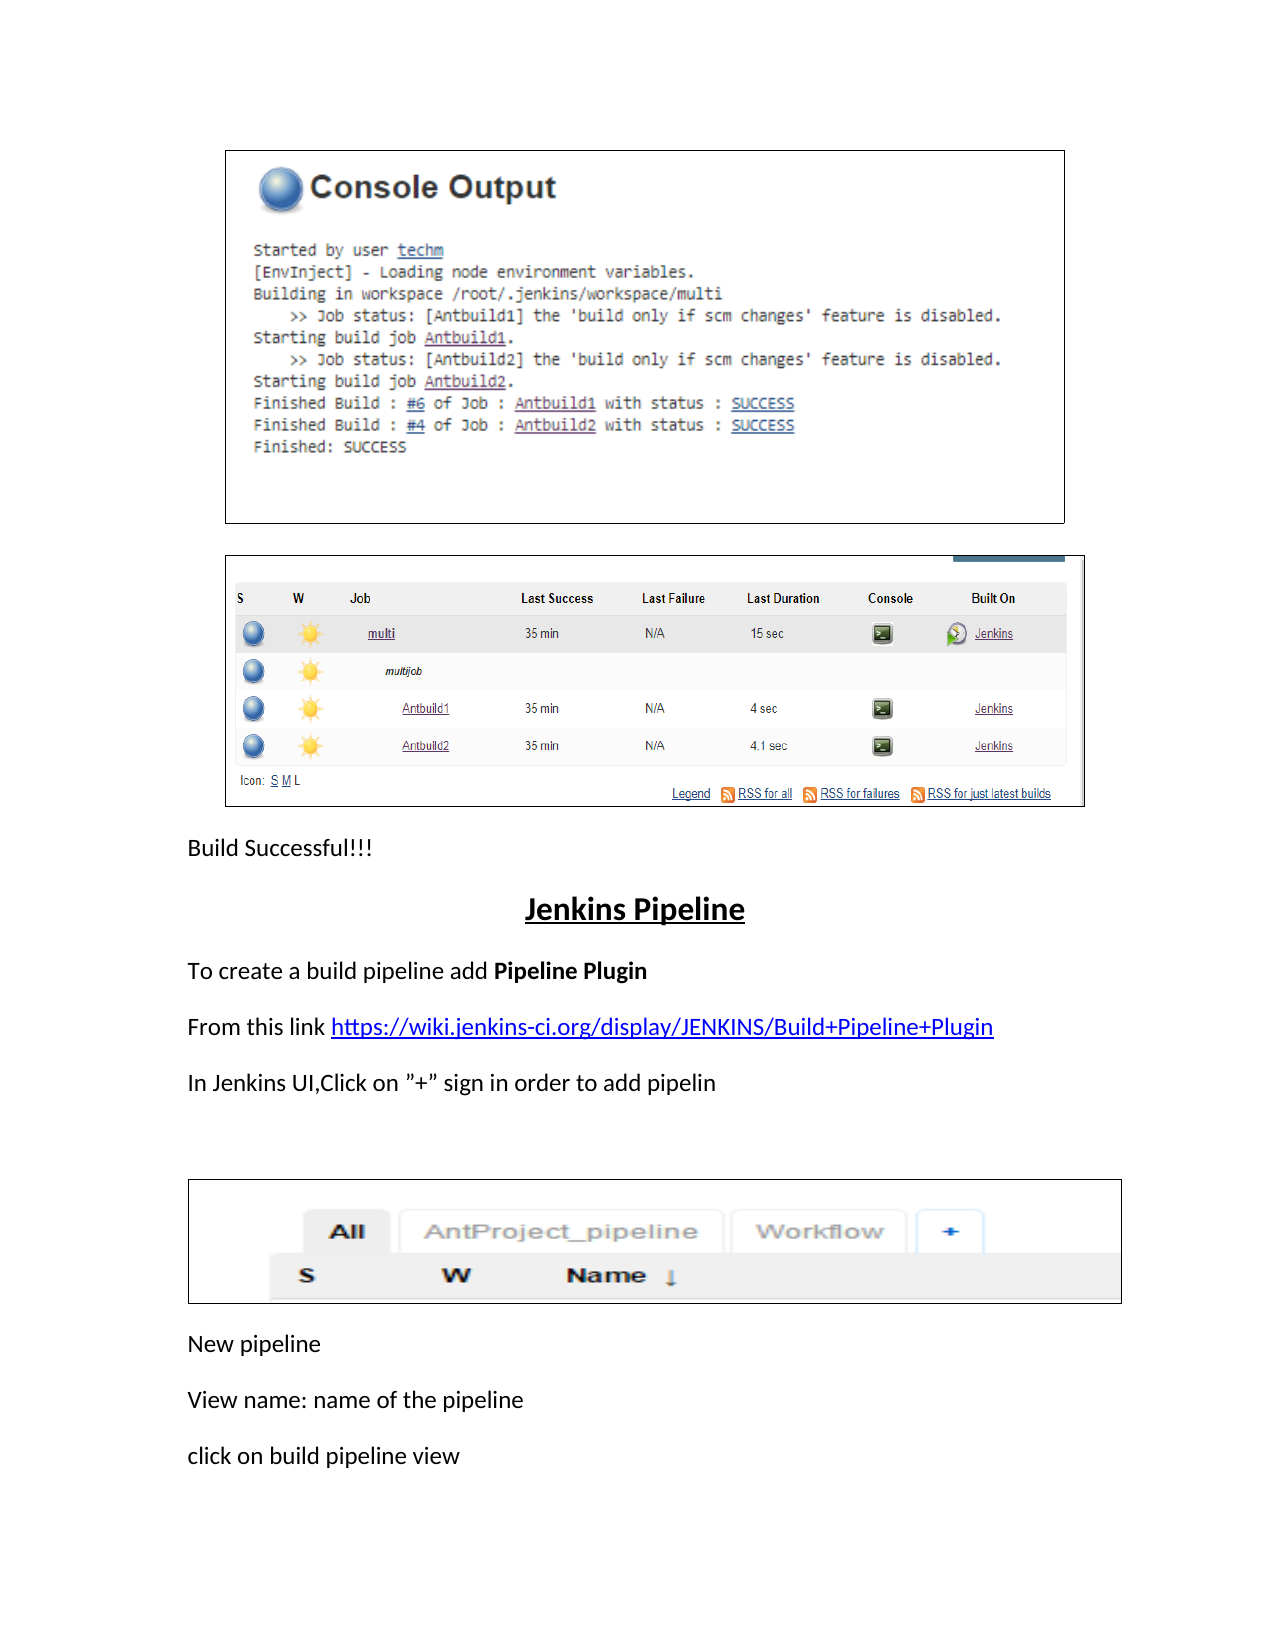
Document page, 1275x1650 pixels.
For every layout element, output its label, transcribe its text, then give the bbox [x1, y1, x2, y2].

text In Jenkins UI,Click on ”+” sign in order to add pipelin [187, 1067, 1125, 1097]
text Jenkins Pipeline [450, 887, 1125, 928]
text New pipeline [187, 1328, 1125, 1359]
picture [189, 1180, 1121, 1303]
text To create a build pipeline add Pipeline Plugin [187, 955, 1125, 986]
picture [226, 556, 1084, 806]
text click on build pipeline view [187, 1440, 1125, 1471]
text View name: name of the pipeline [187, 1384, 1125, 1415]
text Build Successful!!! [187, 832, 1125, 862]
picture [226, 151, 1064, 523]
text From this link https://wiki.jenkins-ci.org/display/JENKINS/Build+Pipeline+Plugin [187, 1011, 1125, 1041]
